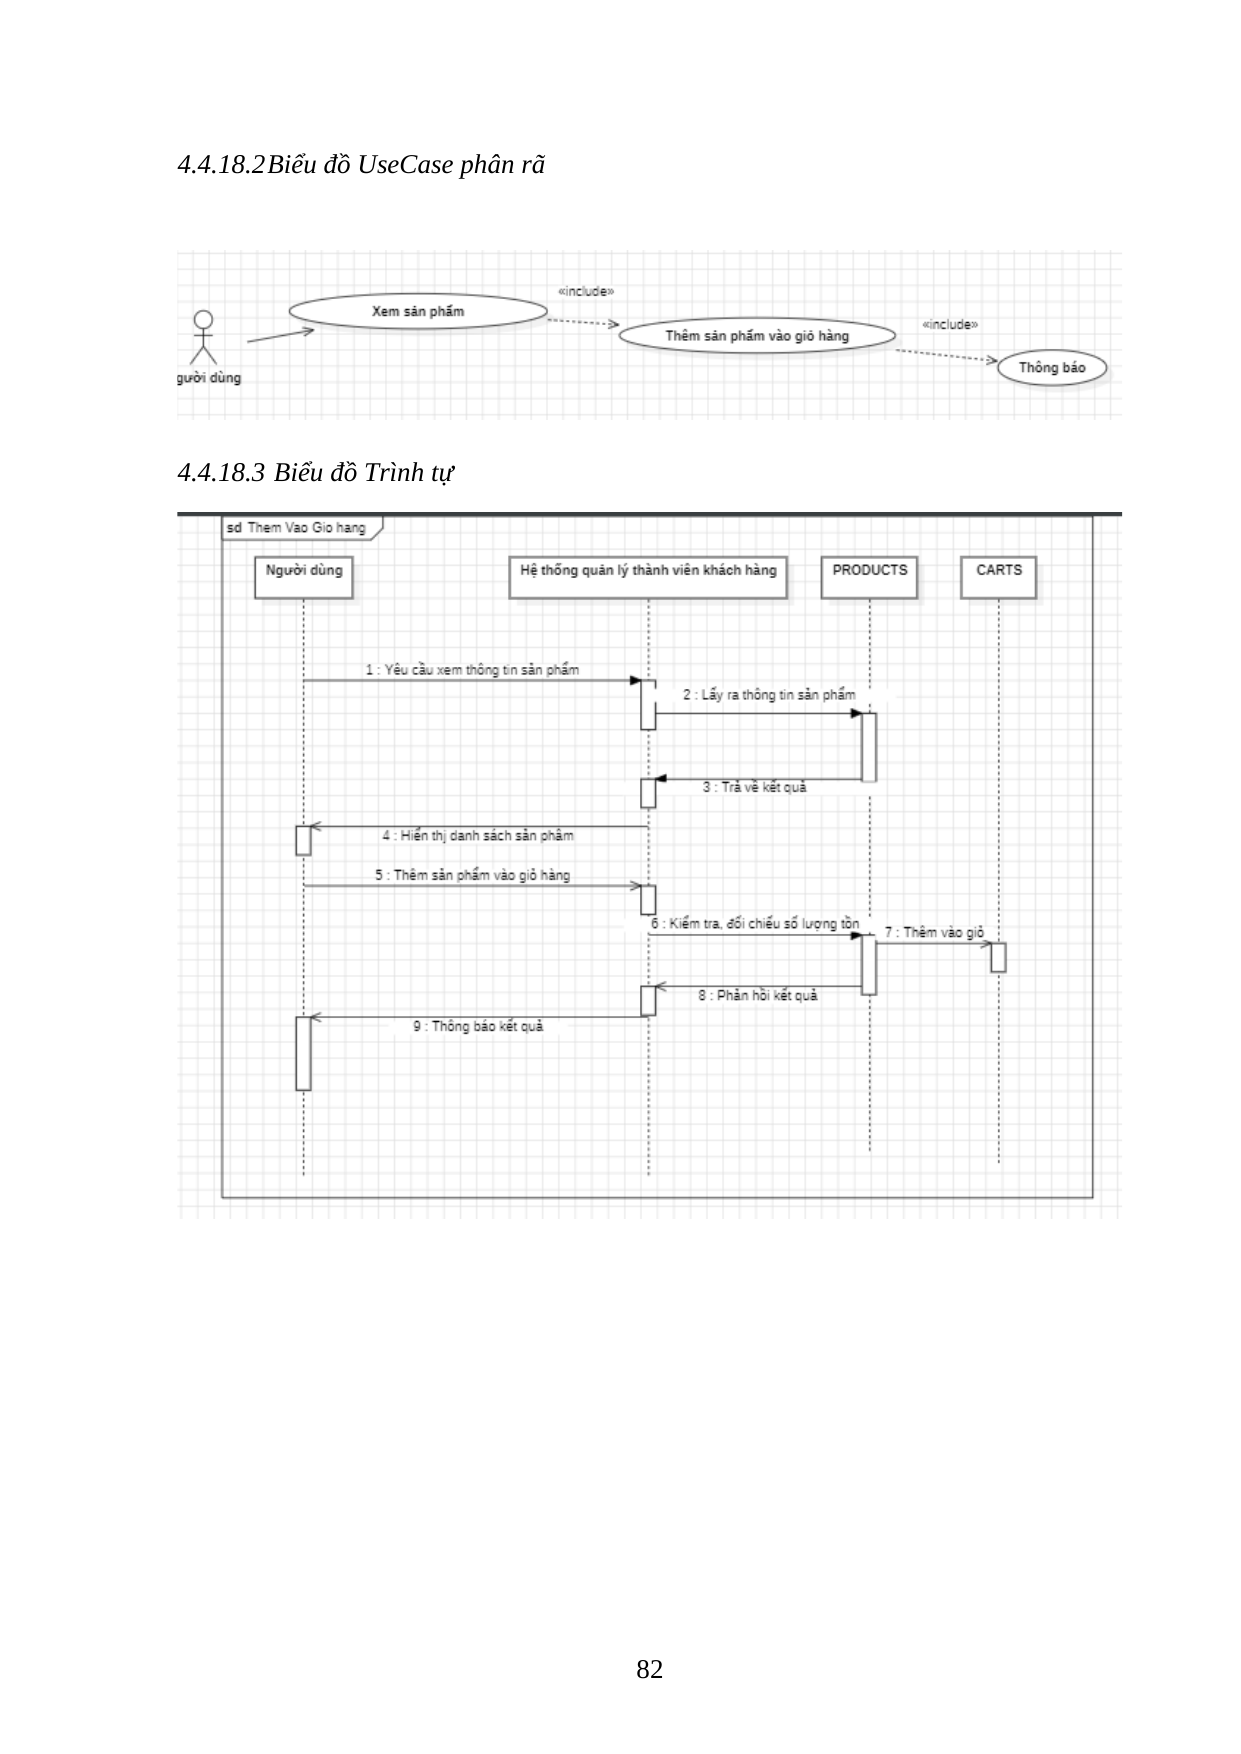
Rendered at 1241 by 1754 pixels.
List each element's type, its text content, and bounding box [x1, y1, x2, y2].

subtitle Biểu đồ Trình tự [177, 456, 1122, 487]
picture [177, 250, 1123, 420]
picture [177, 512, 1123, 1219]
subtitle Biểu đồ UseCase phân rã [177, 148, 1122, 179]
